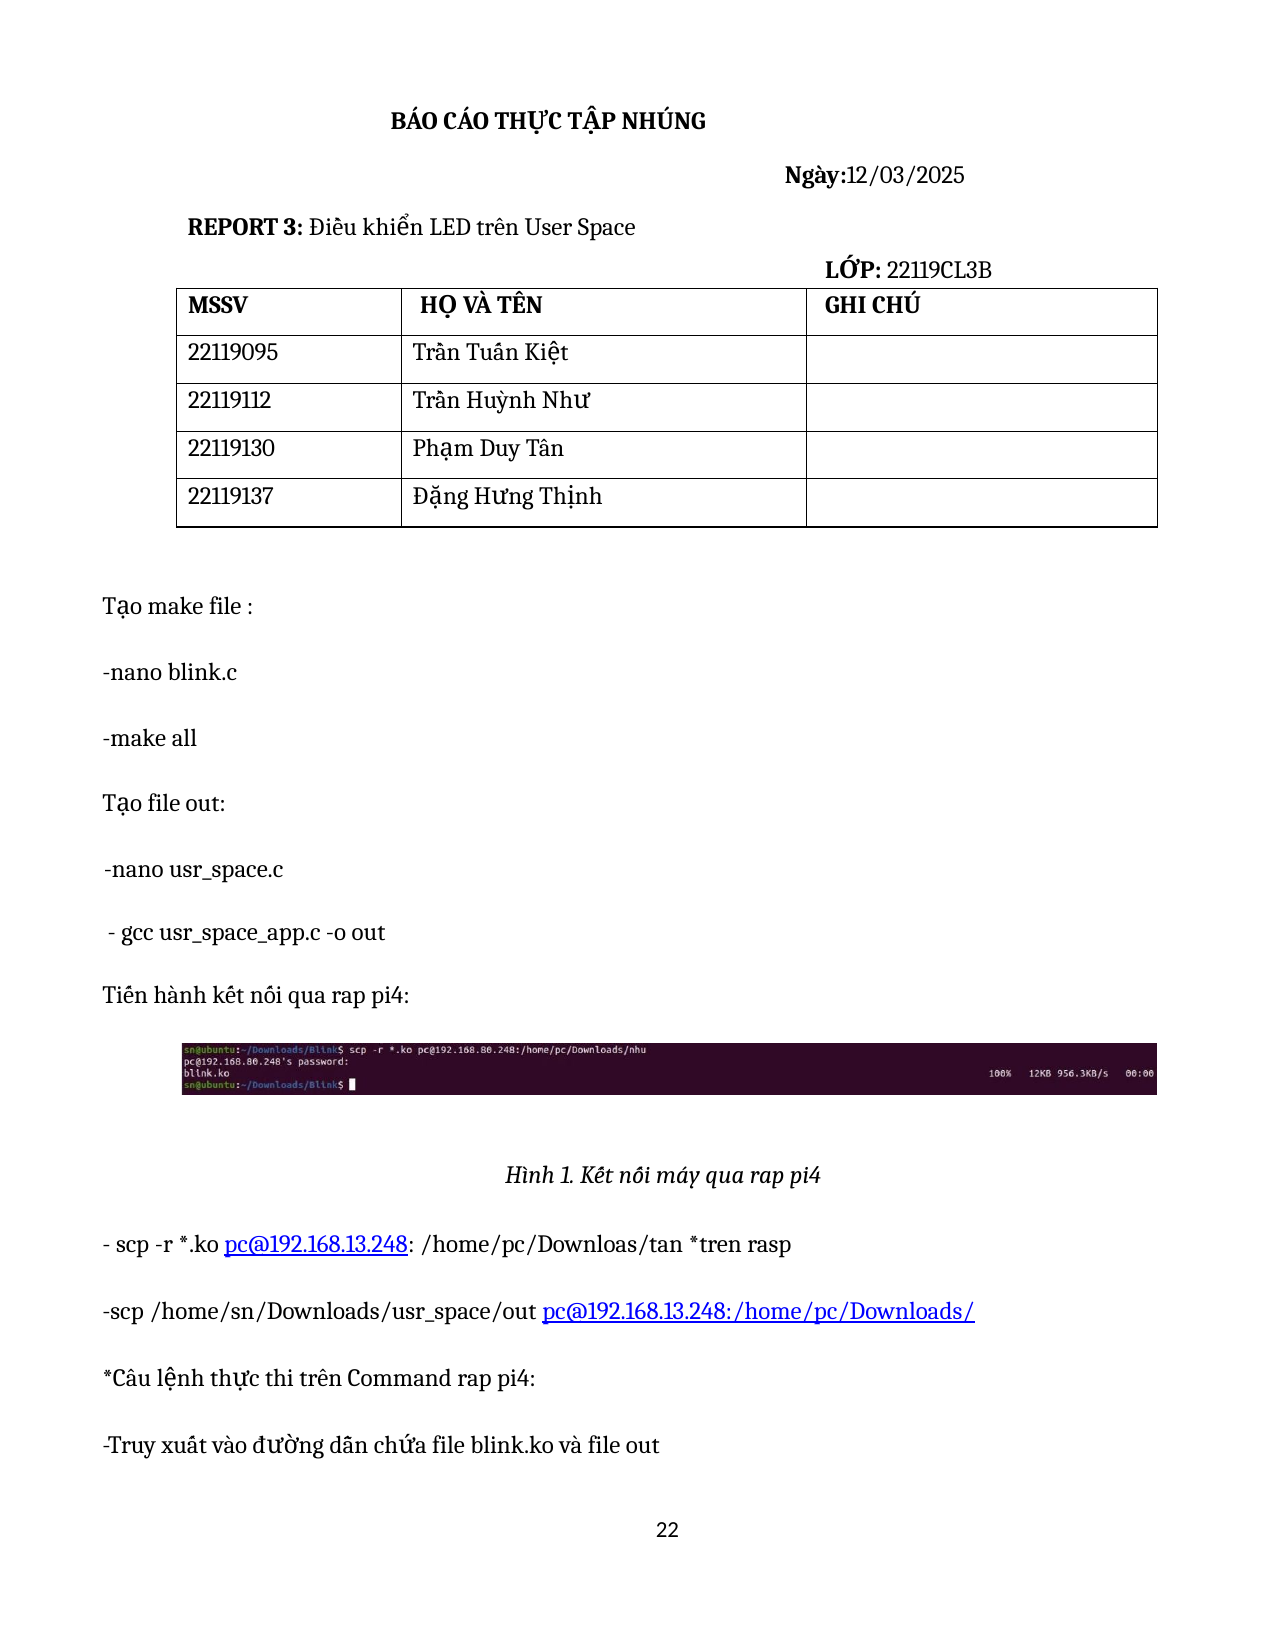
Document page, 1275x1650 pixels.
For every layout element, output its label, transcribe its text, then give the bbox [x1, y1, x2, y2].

table_cell 22119112 [177, 384, 401, 431]
table_header MSSV [177, 289, 401, 335]
text REPORT 3: Điều khiển LED trên User Space [187, 212, 1183, 241]
text -make all [102, 724, 1183, 752]
table_header GHI CHÚ [807, 289, 1157, 335]
text Ngày:12/03/2025 [566, 161, 1183, 190]
table_cell [807, 336, 1157, 383]
subtitle BÁO CÁO THỰC TẬP NHÚNG [103, 107, 992, 136]
text Tạo file out: [102, 789, 1183, 818]
picture [181, 1043, 1157, 1095]
table_cell 22119130 [177, 432, 401, 478]
text -Truy xuất vào đường dẫn chứa file blink.ko và file out [102, 1431, 1183, 1460]
text Tiến hành kết nối qua rap pi4: [102, 981, 670, 1010]
table_cell [807, 384, 1157, 431]
table_cell Trần Huỳnh Như [402, 384, 806, 431]
text LỚP: 22119CL3B [103, 256, 1183, 285]
table_cell Trần Tuấn Kiệt [402, 336, 806, 383]
text - scp -r *.ko pc@192.168.13.248: /home/pc/Downloas/tan *tren rasp [102, 1230, 1183, 1259]
text -scp /home/sn/Downloads/usr_space/out pc@192.168.13.248:/home/pc/Downloads/ [102, 1297, 1183, 1326]
text *Câu lệnh thực thi trên Command rap pi4: [102, 1364, 1183, 1393]
text Tạo make file : [102, 592, 1183, 621]
table_cell [807, 432, 1157, 478]
text -nano usr_space.c [103, 855, 670, 884]
table_cell 22119095 [177, 336, 401, 383]
text - gcc usr_space_app.c -o out [102, 918, 670, 947]
text Hình 1. Kết nối máy qua rap pi4 [505, 1161, 1183, 1189]
table_cell Đặng Hưng Thịnh [402, 479, 806, 526]
text -nano blink.c [102, 658, 1183, 687]
table_header HỌ VÀ TÊN [402, 289, 806, 335]
table_cell 22119137 [177, 479, 401, 526]
table_cell Phạm Duy Tân [402, 432, 806, 478]
table_cell [807, 479, 1157, 526]
